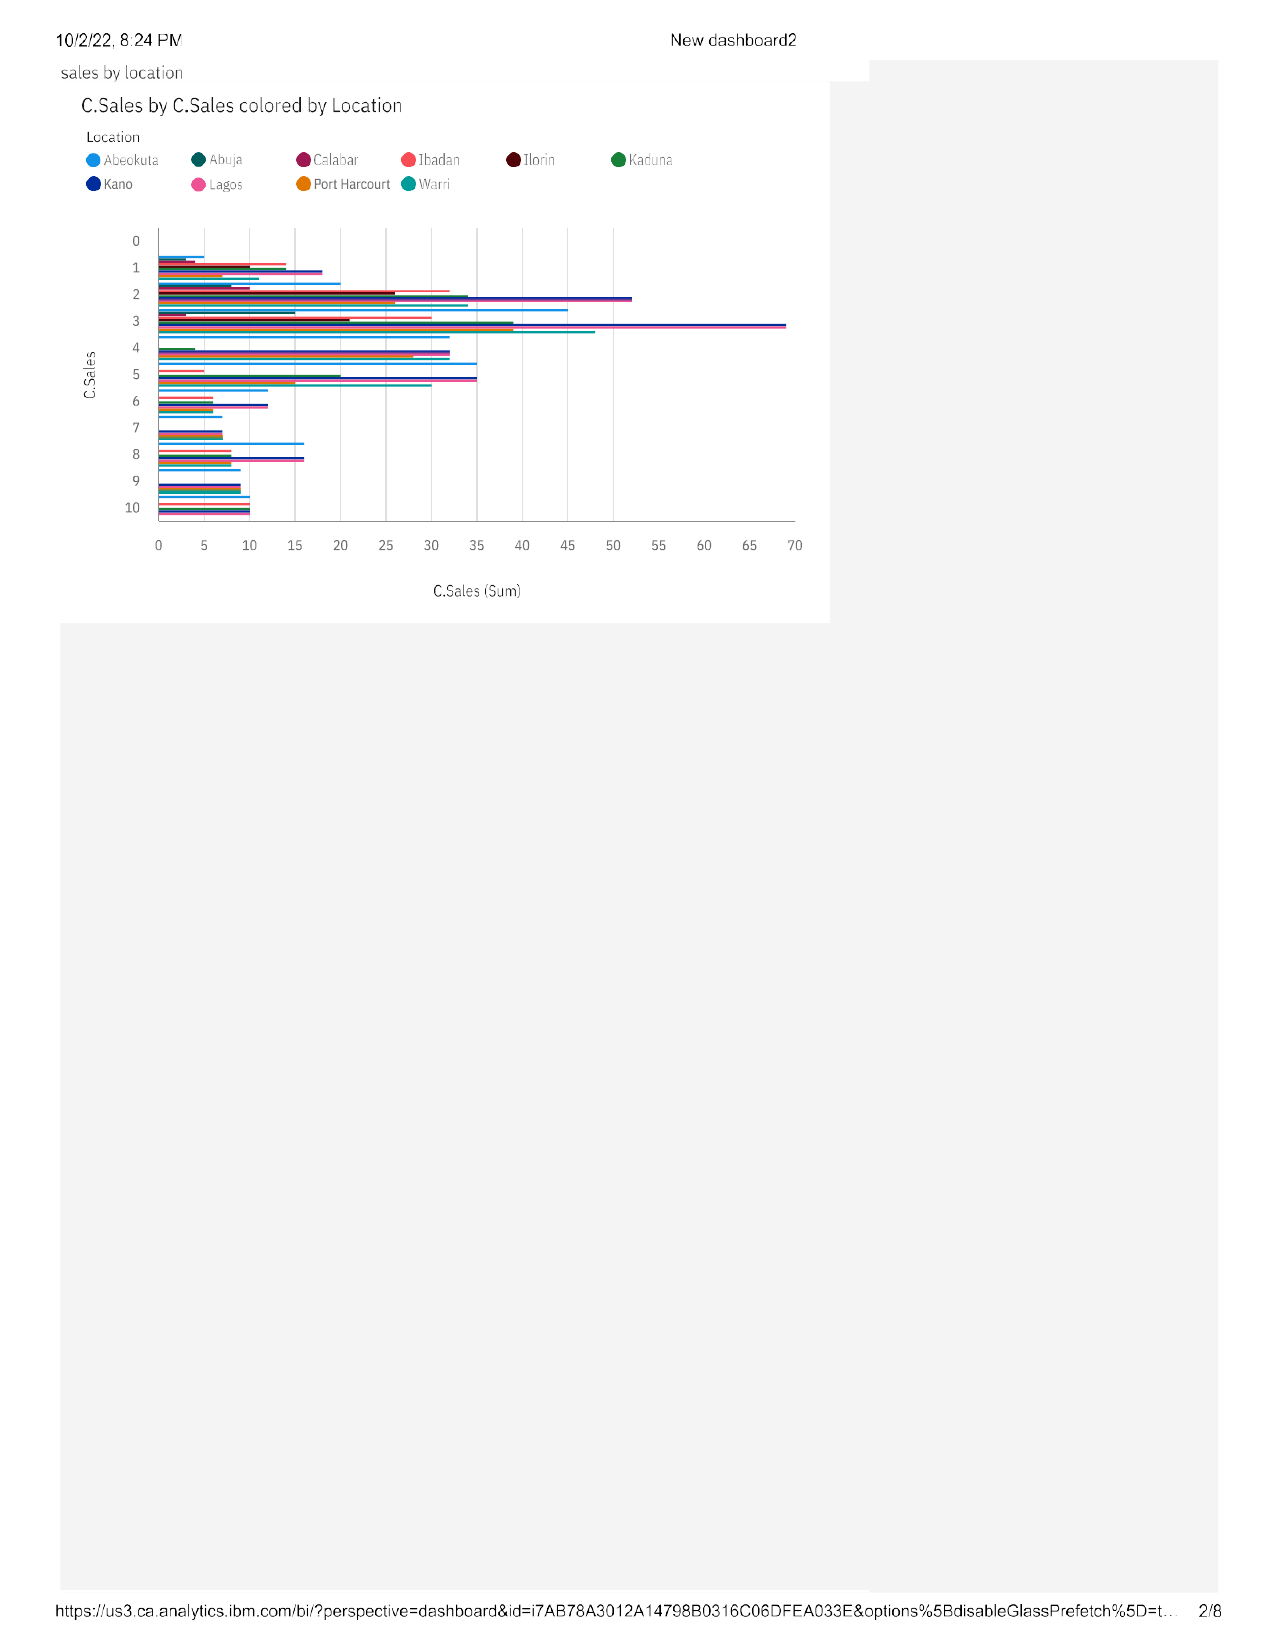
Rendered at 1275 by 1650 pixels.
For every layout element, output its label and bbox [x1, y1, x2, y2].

picture [159, 350, 450, 356]
picture [86, 176, 101, 191]
picture [82, 97, 401, 116]
picture [61, 65, 182, 81]
picture [314, 153, 358, 165]
picture [86, 131, 158, 167]
picture [296, 176, 311, 191]
picture [434, 584, 520, 598]
picture [506, 152, 521, 167]
picture [65, 33, 114, 49]
picture [401, 176, 416, 191]
picture [419, 153, 459, 165]
picture [401, 152, 416, 167]
picture [524, 153, 554, 165]
picture [630, 153, 672, 165]
picture [159, 488, 241, 494]
picture [158, 34, 182, 46]
picture [419, 178, 449, 189]
picture [1199, 1604, 1221, 1617]
picture [159, 435, 223, 440]
picture [159, 287, 632, 302]
picture [56, 1604, 1177, 1620]
picture [671, 33, 796, 46]
picture [296, 152, 311, 167]
picture [191, 152, 242, 192]
picture [83, 352, 95, 398]
picture [611, 152, 626, 167]
picture [120, 33, 152, 46]
